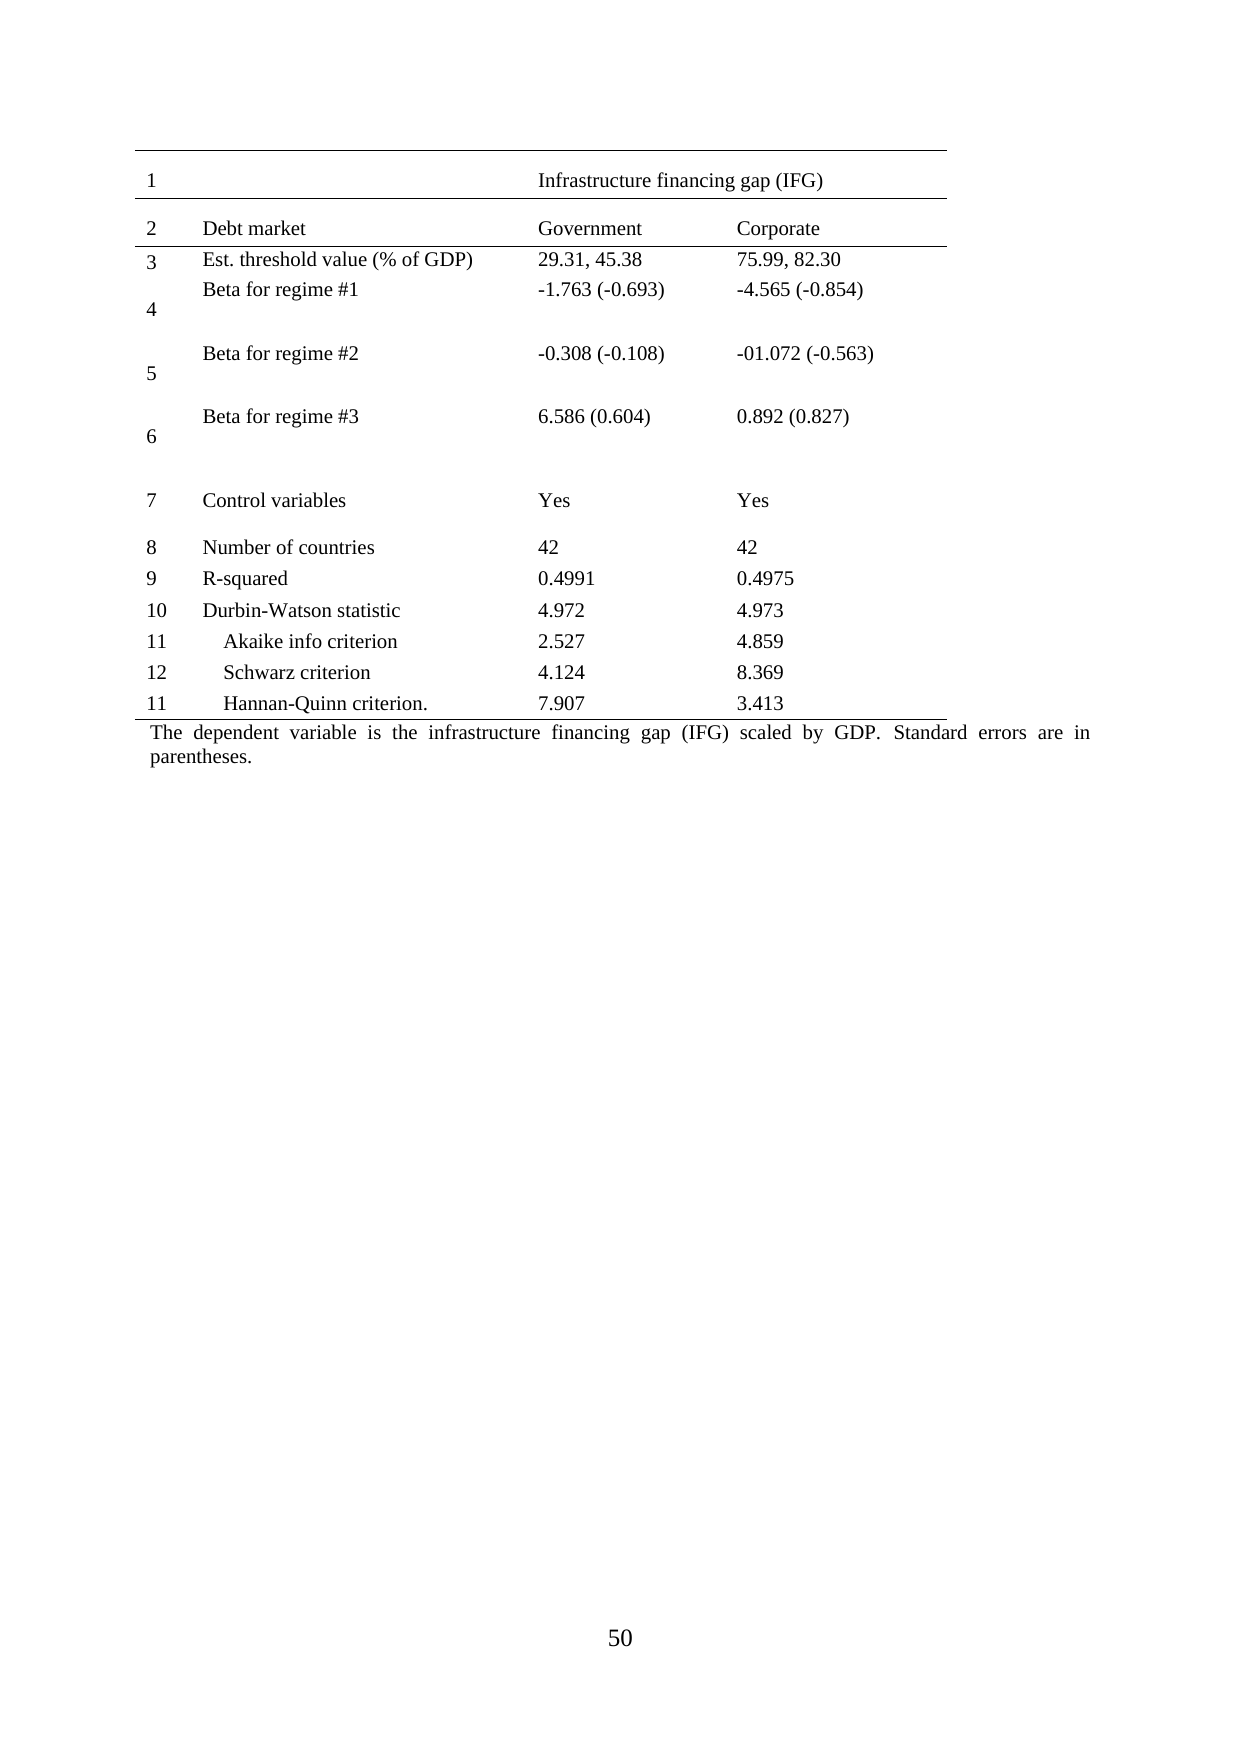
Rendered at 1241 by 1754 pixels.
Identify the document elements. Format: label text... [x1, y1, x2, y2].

table_cell 5 [135, 341, 191, 404]
table_cell 10 [135, 594, 191, 625]
table_cell Yes [725, 468, 947, 531]
table_cell -4.565 (-0.854) [725, 277, 947, 341]
table_cell 6 [135, 404, 191, 468]
table_cell Number of countries [191, 531, 527, 563]
table_cell 2.527 [527, 625, 725, 656]
table_cell 9 [135, 563, 191, 594]
table_cell Beta for regime #2 [191, 341, 527, 404]
table_cell Est. threshold value (% of GDP) [191, 247, 527, 277]
table_cell -0.308 (-0.108) [527, 341, 725, 404]
table_header Infrastructure financing gap (IFG) [527, 151, 947, 198]
table_cell 42 [725, 531, 947, 563]
table_cell 29.31, 45.38 [527, 247, 725, 277]
table_cell 7 [135, 468, 191, 531]
table_cell 4.972 [527, 594, 725, 625]
table_cell 3 [135, 247, 191, 277]
table_header [191, 151, 527, 198]
table_cell 4.124 [527, 656, 725, 688]
table_cell 75.99, 82.30 [725, 247, 947, 277]
table_cell R-squared [191, 563, 527, 594]
table_cell Durbin-Watson statistic [191, 594, 527, 625]
table_cell 4.859 [725, 625, 947, 656]
table_cell 0.892 (0.827) [725, 404, 947, 468]
table_cell 8.369 [725, 656, 947, 688]
table_cell Hannan-Quinn criterion. [191, 688, 527, 719]
table_cell 2 [135, 199, 191, 246]
table_cell Control variables [191, 468, 527, 531]
table_cell -1.763 (-0.693) [527, 277, 725, 341]
table_cell Schwarz criterion [191, 656, 527, 688]
table_header 1 [135, 151, 191, 198]
table_cell 4 [135, 277, 191, 341]
table_cell Beta for regime #1 [191, 277, 527, 341]
text The dependent variable is the infrastructure financing gap (IFG) scaled by GDP. Standard errors are in parentheses. [150, 720, 1090, 768]
table_cell 12 [135, 656, 191, 688]
table_cell 0.4991 [527, 563, 725, 594]
table_cell 3.413 [725, 688, 947, 719]
table_cell 7.907 [527, 688, 725, 719]
table_cell Beta for regime #3 [191, 404, 527, 468]
table_cell Corporate [725, 199, 947, 246]
table_cell Debt market [191, 199, 527, 246]
table_cell Government [527, 199, 725, 246]
table_cell 42 [527, 531, 725, 563]
table_cell 4.973 [725, 594, 947, 625]
table_cell 11 [135, 625, 191, 656]
table_cell 6.586 (0.604) [527, 404, 725, 468]
table_cell -01.072 (-0.563) [725, 341, 947, 404]
table_cell 11 [135, 688, 191, 719]
table_cell 8 [135, 531, 191, 563]
table_cell Yes [527, 468, 725, 531]
table_cell Akaike info criterion [191, 625, 527, 656]
table_cell 0.4975 [725, 563, 947, 594]
